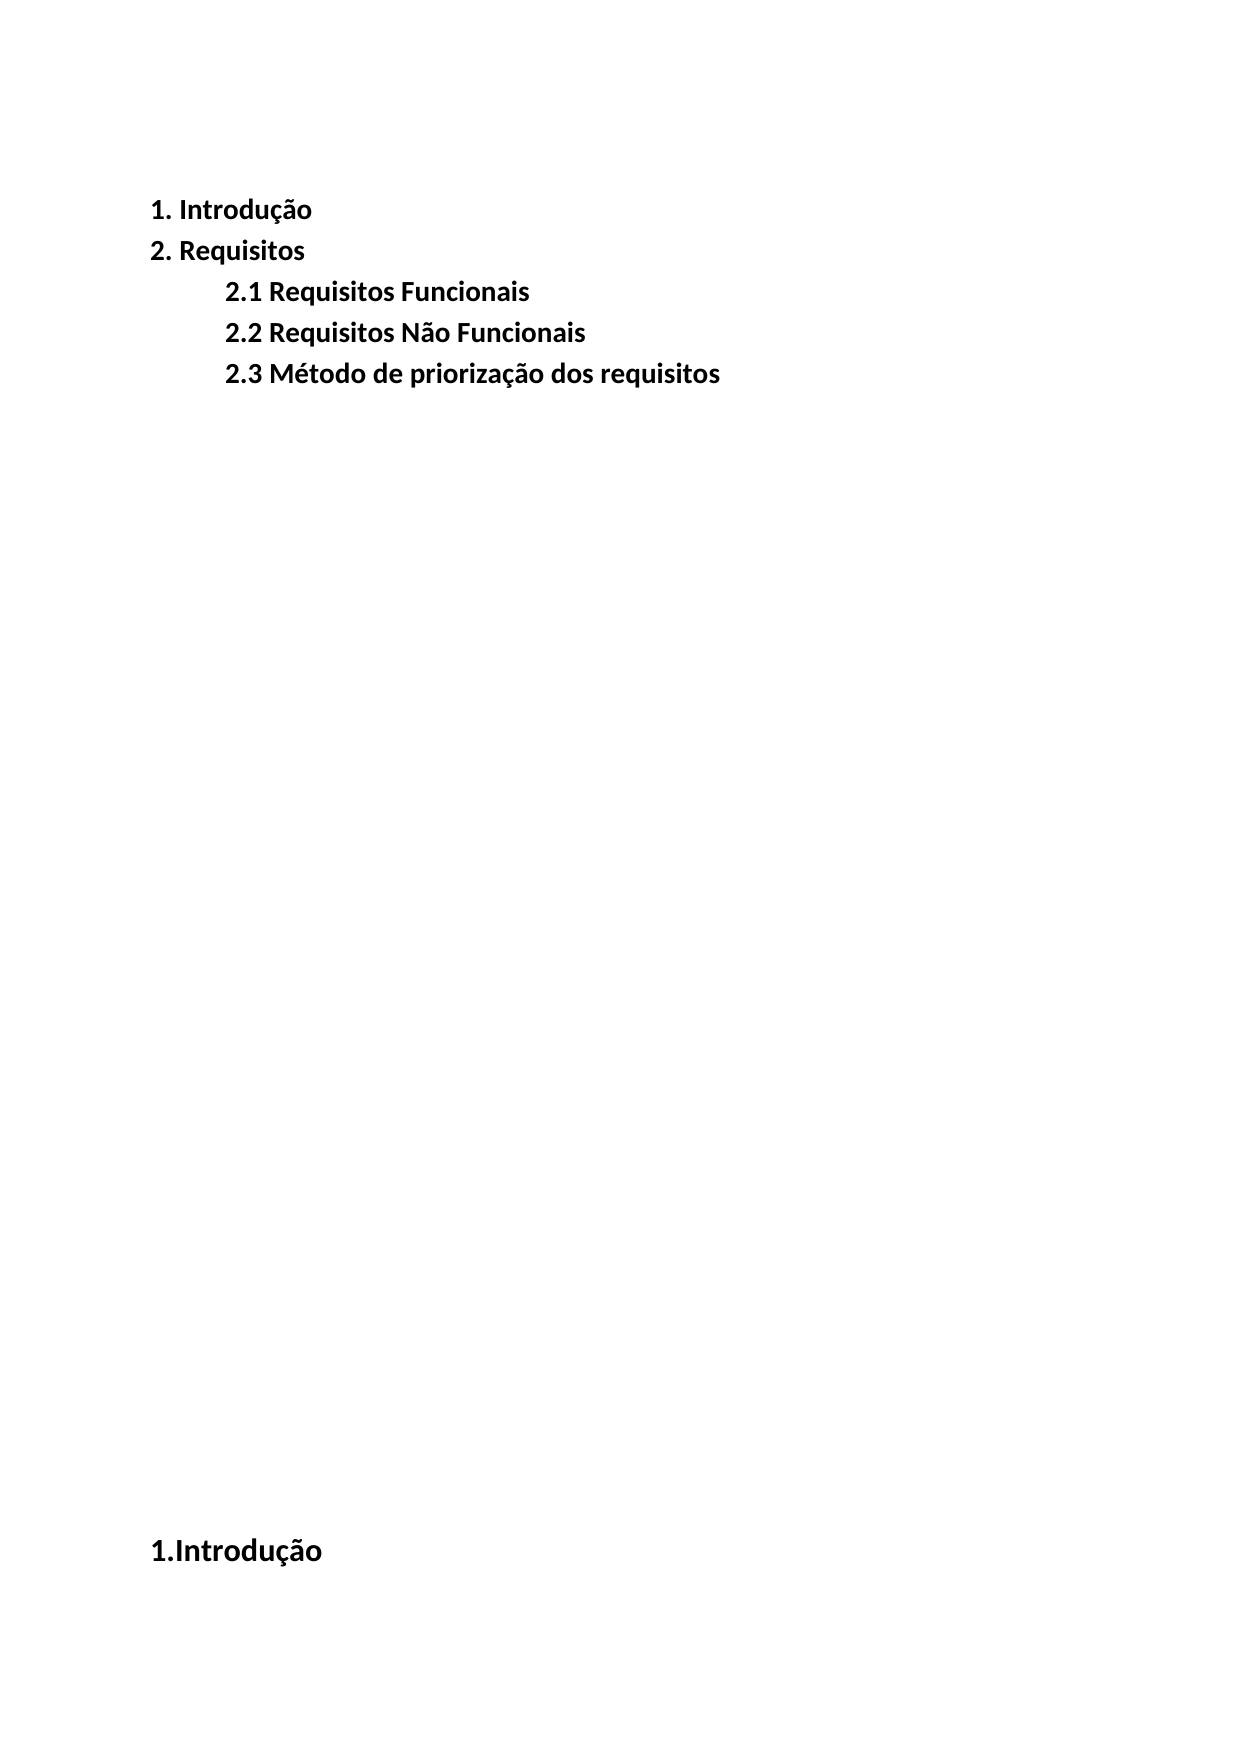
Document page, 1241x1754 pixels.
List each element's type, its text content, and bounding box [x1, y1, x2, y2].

text 1. Introdução [150, 191, 1090, 227]
text 2.2 Requisitos Não Funcionais [150, 314, 1090, 349]
text 2. Requisitos [150, 232, 1090, 267]
text 2.3 Método de priorização dos requisitos [150, 355, 1090, 390]
text 2.1 Requisitos Funcionais [150, 273, 1090, 308]
text 1.Introdução [150, 1529, 1090, 1569]
